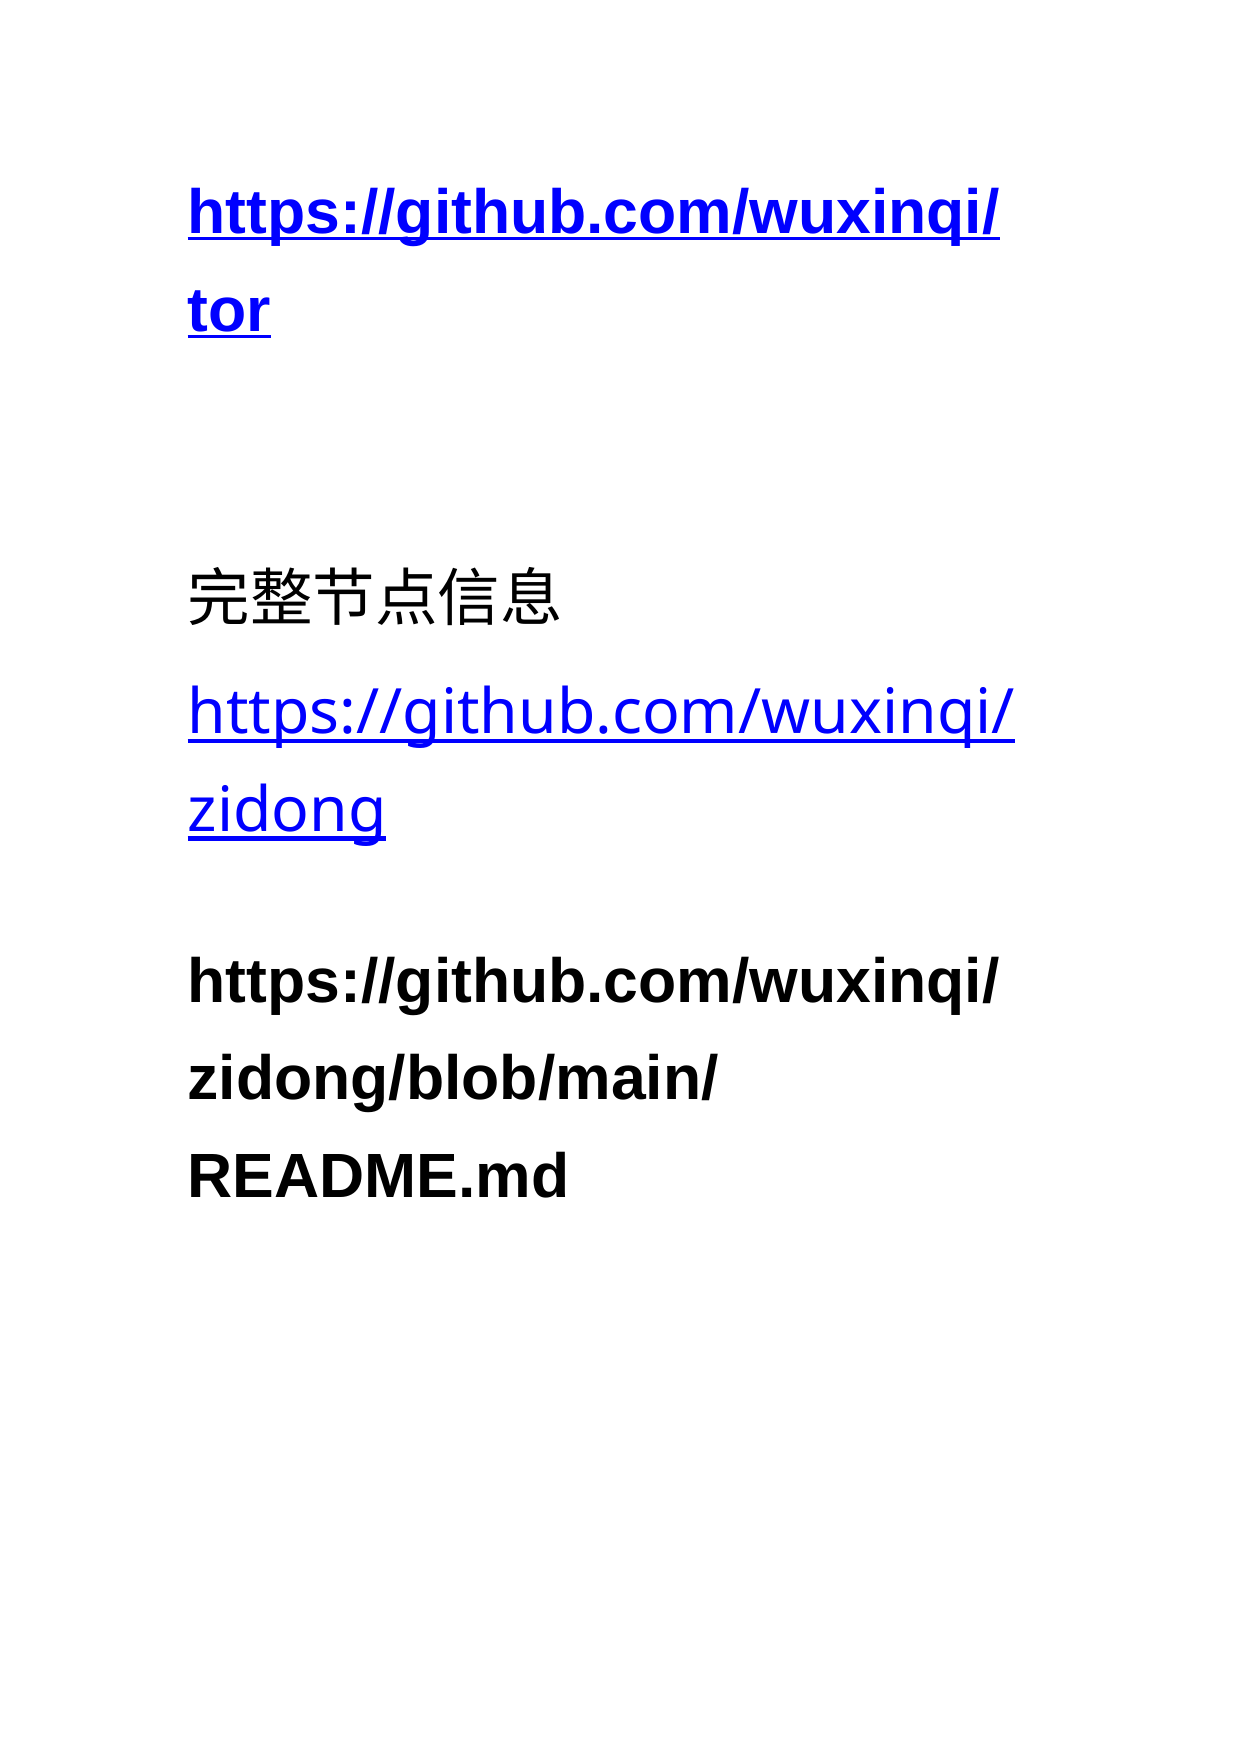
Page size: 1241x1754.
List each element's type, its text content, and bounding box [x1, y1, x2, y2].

text 完整节点信息 [187, 544, 1053, 642]
text https://github.com/wuxinqi/tor [187, 162, 1053, 357]
text https://github.com/wuxinqi/zidong [187, 661, 1053, 856]
text https://github.com/wuxinqi/zidong/blob/main/README.md [187, 931, 1053, 1223]
